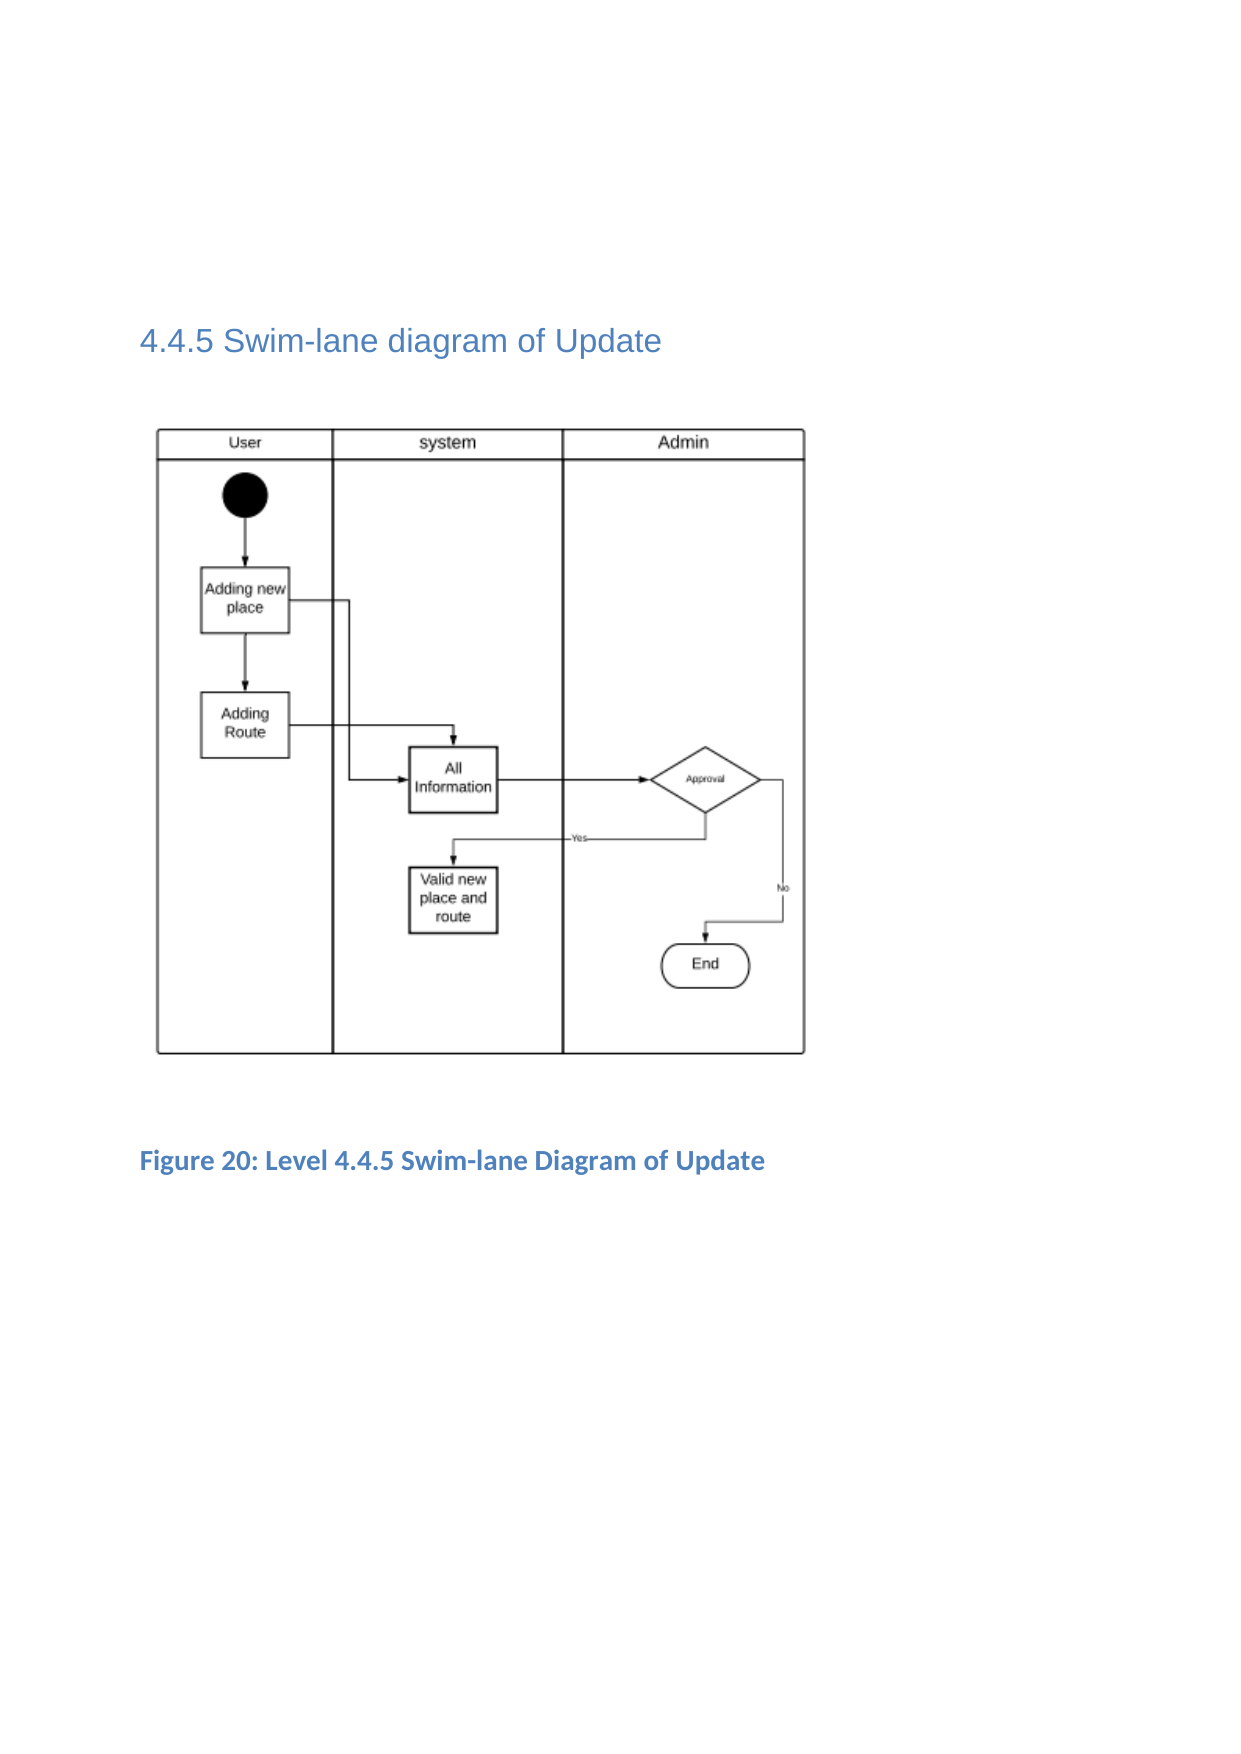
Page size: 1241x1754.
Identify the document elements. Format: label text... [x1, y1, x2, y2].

subtitle 4.4.5 Swim-lane diagram of Update [139, 322, 1153, 360]
picture [139, 407, 820, 1075]
subtitle Figure 20: Level 4.4.5 Swim-lane Diagram of Update [139, 1142, 1153, 1178]
